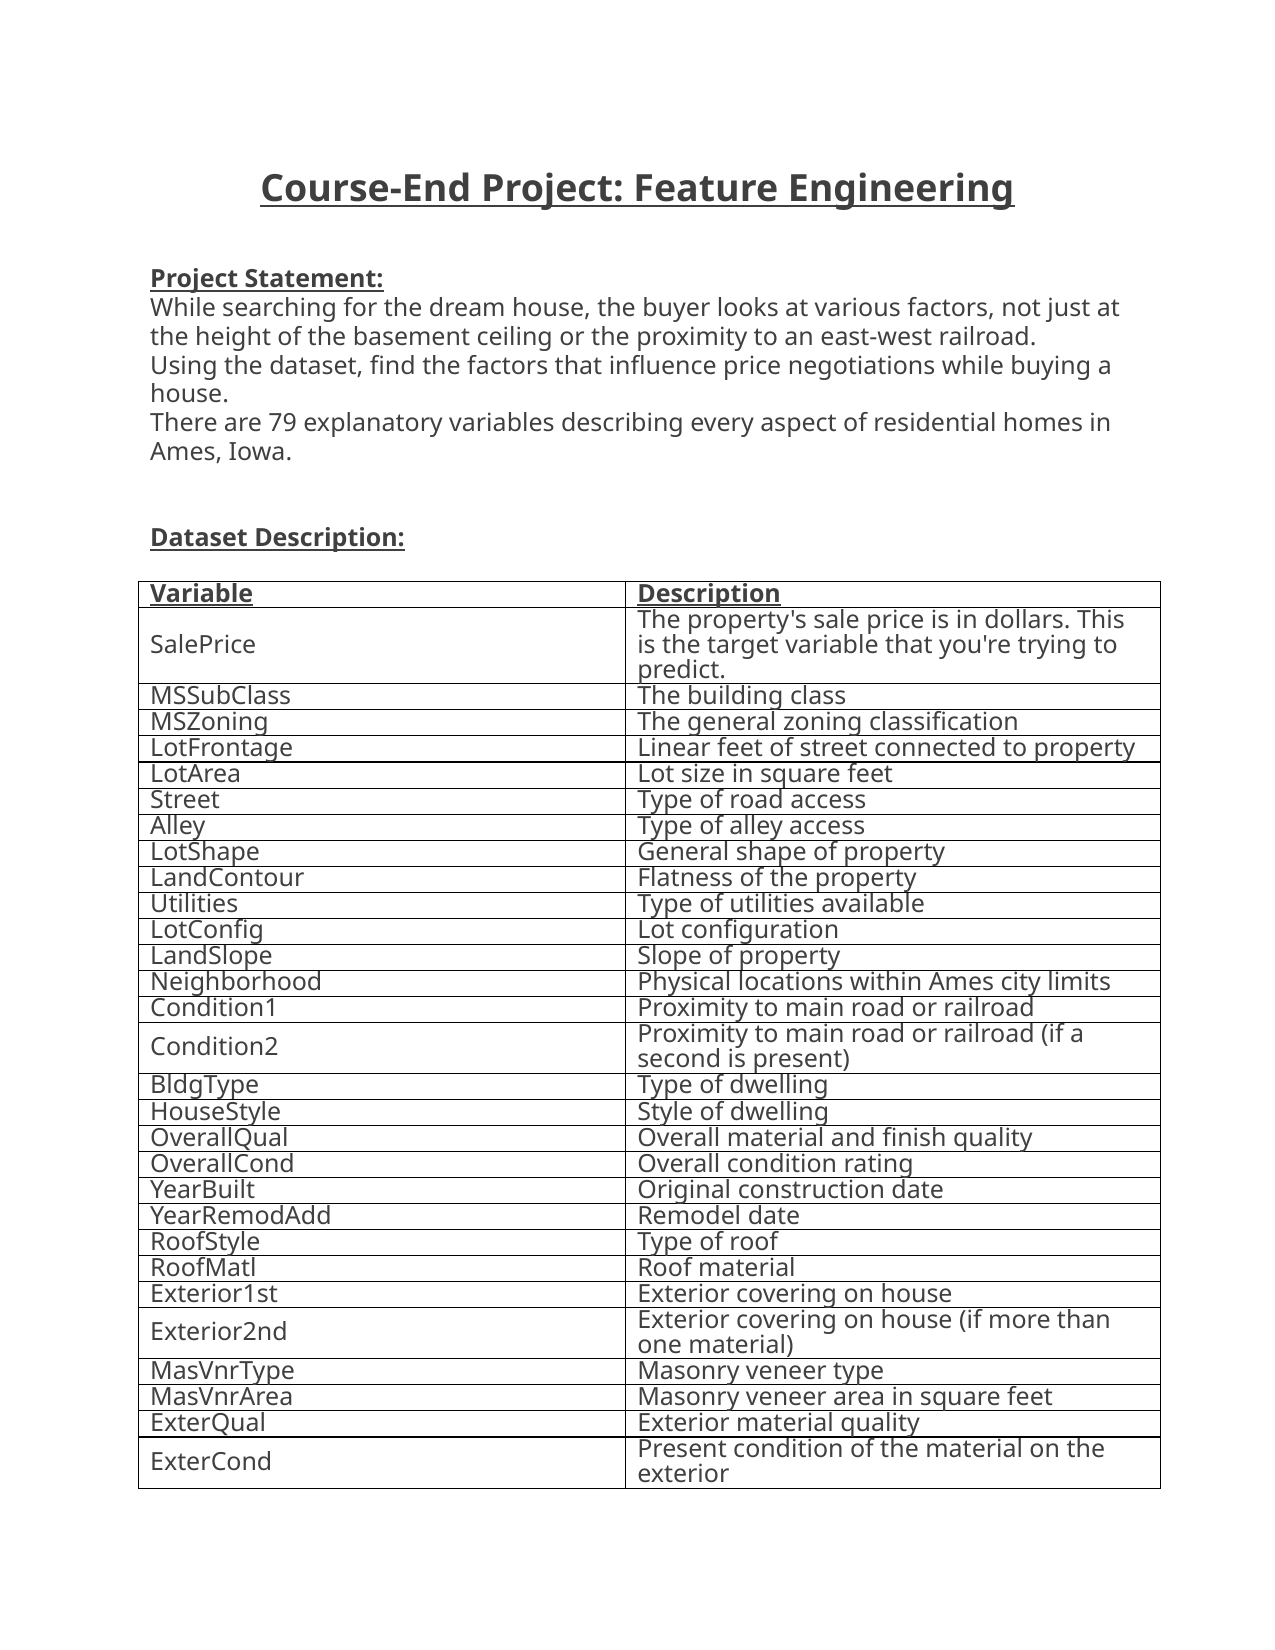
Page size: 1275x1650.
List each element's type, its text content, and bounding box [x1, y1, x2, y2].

text There are 79 explanatory variables describing every aspect of residential homes in Ames, Iowa. [150, 409, 1125, 466]
table_cell Flatness of the property [626, 867, 1160, 892]
table_cell Proximity to main road or railroad [626, 997, 1160, 1022]
table_cell The general zoning classification [626, 710, 1160, 735]
table_cell Remodel date [626, 1204, 1160, 1229]
text While searching for the dream house, the buyer looks at various factors, not just at the height of the basement ceiling or the proximity to an east-west railroad. [150, 294, 1125, 351]
table_cell LotArea [139, 763, 625, 787]
table_cell Style of dwelling [626, 1100, 1160, 1125]
table_cell Linear feet of street connected to property [626, 736, 1160, 761]
table_cell Type of road access [626, 789, 1160, 813]
table_cell Physical locations within Ames city limits [626, 971, 1160, 996]
table_cell YearRemodAdd [139, 1204, 625, 1229]
table_cell MasVnrArea [139, 1385, 625, 1410]
table_cell Lot size in square feet [626, 763, 1160, 787]
table_cell SalePrice [139, 608, 625, 683]
table_cell OverallCond [139, 1152, 625, 1177]
table_cell Exterior1st [139, 1282, 625, 1307]
table_cell The property's sale price is in dollars. This is the target variable that you're trying to predict. [626, 608, 1160, 683]
table_cell Masonry veneer type [626, 1359, 1160, 1384]
table_cell Condition1 [139, 997, 625, 1022]
table_cell General shape of property [626, 841, 1160, 866]
table_cell Type of dwelling [626, 1074, 1160, 1099]
table_cell Condition2 [139, 1023, 625, 1073]
table_cell LandContour [139, 867, 625, 892]
table_cell ExterCond [139, 1438, 625, 1487]
table_header Description [626, 582, 1160, 607]
table_cell Roof material [626, 1256, 1160, 1281]
table_cell Exterior covering on house [626, 1282, 1160, 1307]
text Project Statement: [150, 265, 1125, 294]
table_cell Exterior material quality [626, 1411, 1160, 1436]
table_cell Neighborhood [139, 971, 625, 996]
table_cell Proximity to main road or railroad (if a second is present) [626, 1023, 1160, 1073]
table_cell YearBuilt [139, 1178, 625, 1203]
table_cell LotConfig [139, 919, 625, 944]
table_cell Utilities [139, 893, 625, 918]
table_cell Masonry veneer area in square feet [626, 1385, 1160, 1410]
table_cell Original construction date [626, 1178, 1160, 1203]
table_cell Present condition of the material on the exterior [626, 1438, 1160, 1487]
table_cell MSZoning [139, 710, 625, 735]
table_cell Alley [139, 815, 625, 839]
table_cell The building class [626, 684, 1160, 709]
table_header Variable [139, 582, 625, 607]
table_cell Type of utilities available [626, 893, 1160, 918]
text Dataset Description: [150, 524, 1125, 552]
table_cell MSSubClass [139, 684, 625, 709]
table_cell Street [139, 789, 625, 813]
table_cell Lot configuration [626, 919, 1160, 944]
table_cell Exterior covering on house (if more than one material) [626, 1308, 1160, 1358]
table_cell Type of roof [626, 1230, 1160, 1255]
table_cell Exterior2nd [139, 1308, 625, 1358]
text Course-End Project: Feature Engineering [150, 179, 1125, 207]
table_cell ExterQual [139, 1411, 625, 1436]
table_cell HouseStyle [139, 1100, 625, 1125]
table_cell LotShape [139, 841, 625, 866]
table_cell BldgType [139, 1074, 625, 1099]
table_cell Slope of property [626, 945, 1160, 970]
table_cell MasVnrType [139, 1359, 625, 1384]
table_cell Overall material and finish quality [626, 1126, 1160, 1151]
table_cell LandSlope [139, 945, 625, 970]
table_cell RoofStyle [139, 1230, 625, 1255]
table_cell OverallQual [139, 1126, 625, 1151]
table_cell LotFrontage [139, 736, 625, 761]
table_cell Overall condition rating [626, 1152, 1160, 1177]
table_cell RoofMatl [139, 1256, 625, 1281]
text Using the dataset, find the factors that influence price negotiations while buying a house. [150, 351, 1125, 409]
table_cell Type of alley access [626, 815, 1160, 839]
